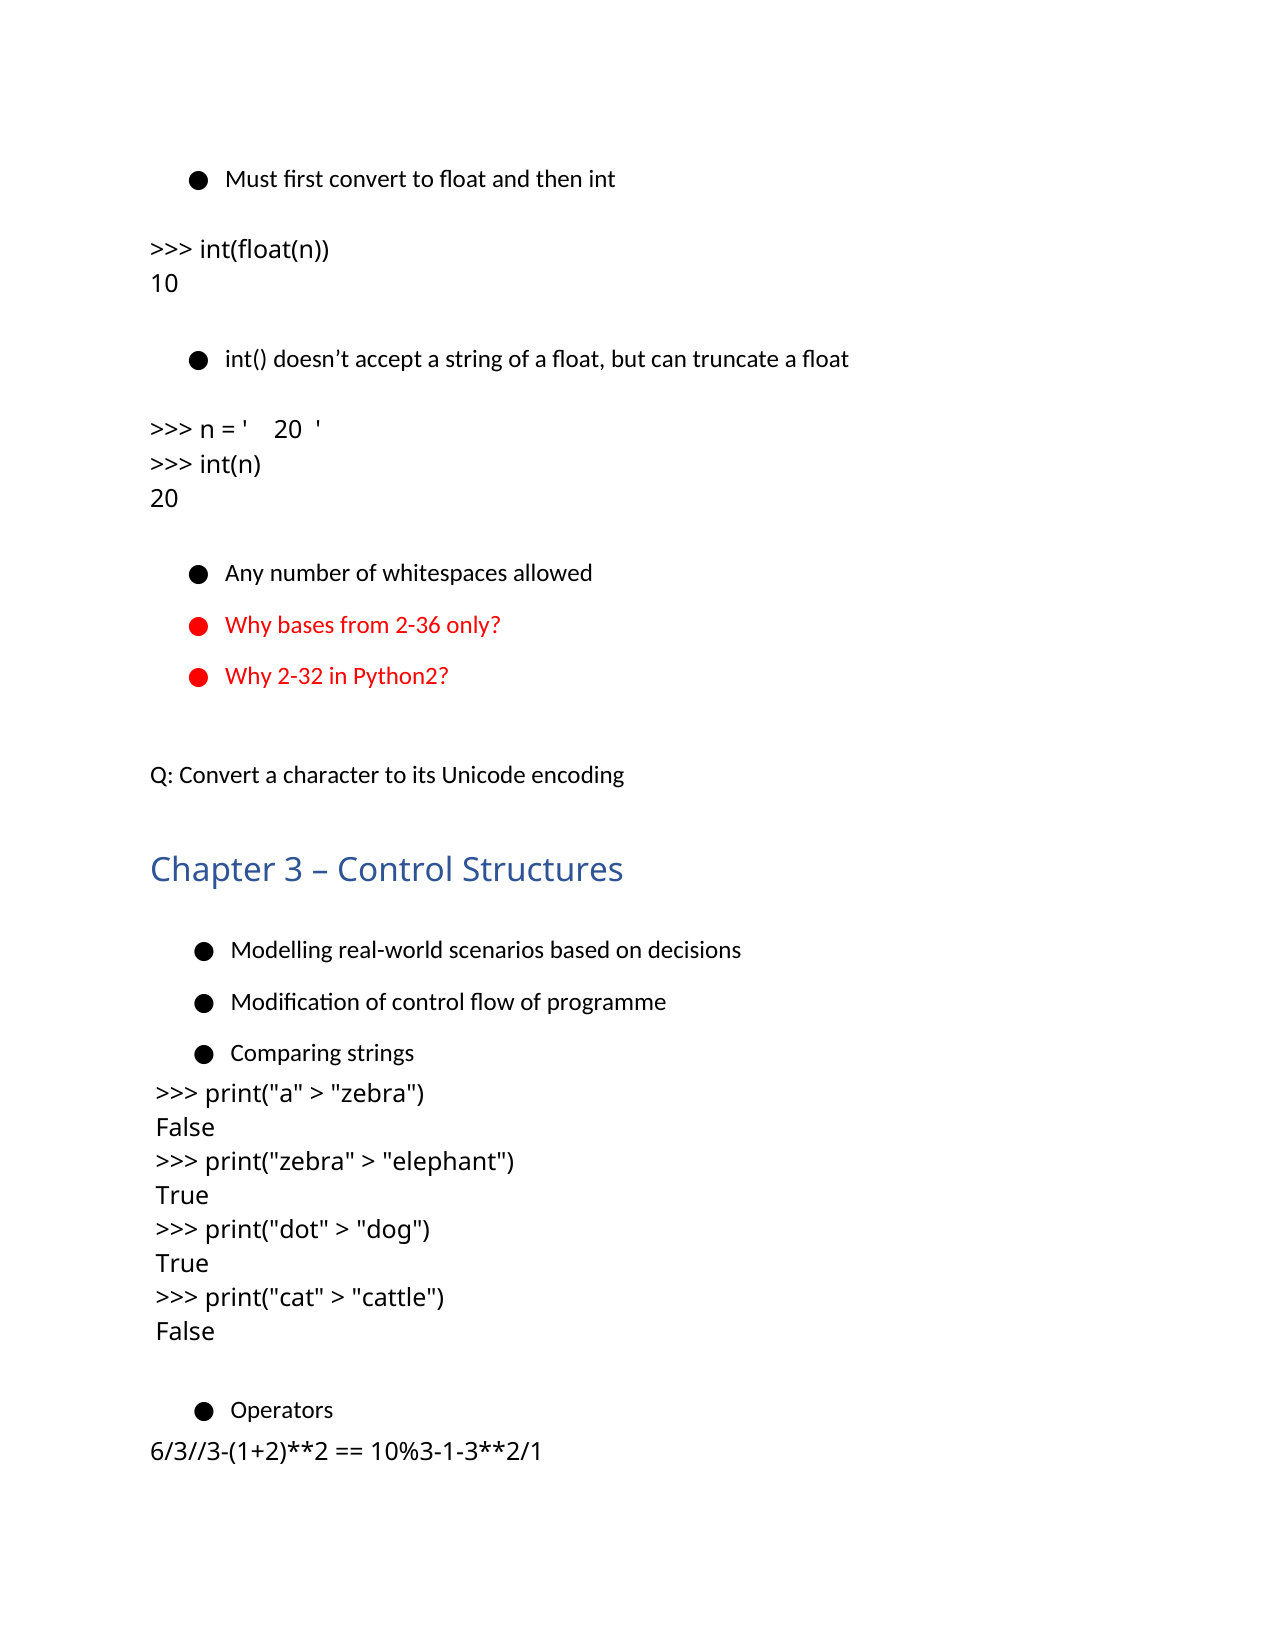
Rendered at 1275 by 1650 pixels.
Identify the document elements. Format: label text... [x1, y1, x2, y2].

text >>> print("a" > "zebra") [155, 1075, 1125, 1109]
list Operators [193, 1382, 1125, 1433]
list Why 2-32 in Python2? [187, 647, 1125, 699]
text >>> int(n) [150, 446, 1125, 480]
text >>> print("dot" > "dog") [155, 1212, 1125, 1246]
text 6/3//3-(1+2)**2 == 10%3-1-3**2/1 [150, 1433, 1125, 1467]
text >>> print("cat" > "cattle") [155, 1280, 1125, 1314]
subtitle Chapter 3 – Control Structures [150, 846, 1125, 891]
list Modelling real-world scenarios based on decisions [193, 922, 1125, 973]
text >>> print("zebra" > "elephant") [155, 1143, 1125, 1178]
text False [155, 1314, 1125, 1348]
text >>> int(float(n)) [150, 232, 1125, 266]
list Modification of control flow of programme [193, 973, 1125, 1024]
list Must first convert to float and then int [187, 150, 1125, 201]
text >>> n = ' 20 ' [150, 412, 1125, 446]
text 10 [150, 266, 1125, 330]
list Comparing strings [193, 1024, 1125, 1075]
text False [155, 1109, 1125, 1143]
text 20 [150, 480, 1125, 514]
text True [155, 1246, 1125, 1280]
list Any number of whitespaces allowed [187, 545, 1125, 596]
list Why bases from 2-36 only? [187, 596, 1125, 647]
text Q: Convert a character to its Unicode encoding [150, 760, 1125, 790]
text True [155, 1178, 1125, 1212]
list int() doesn’t accept a string of a float, but can truncate a float [187, 330, 1125, 382]
